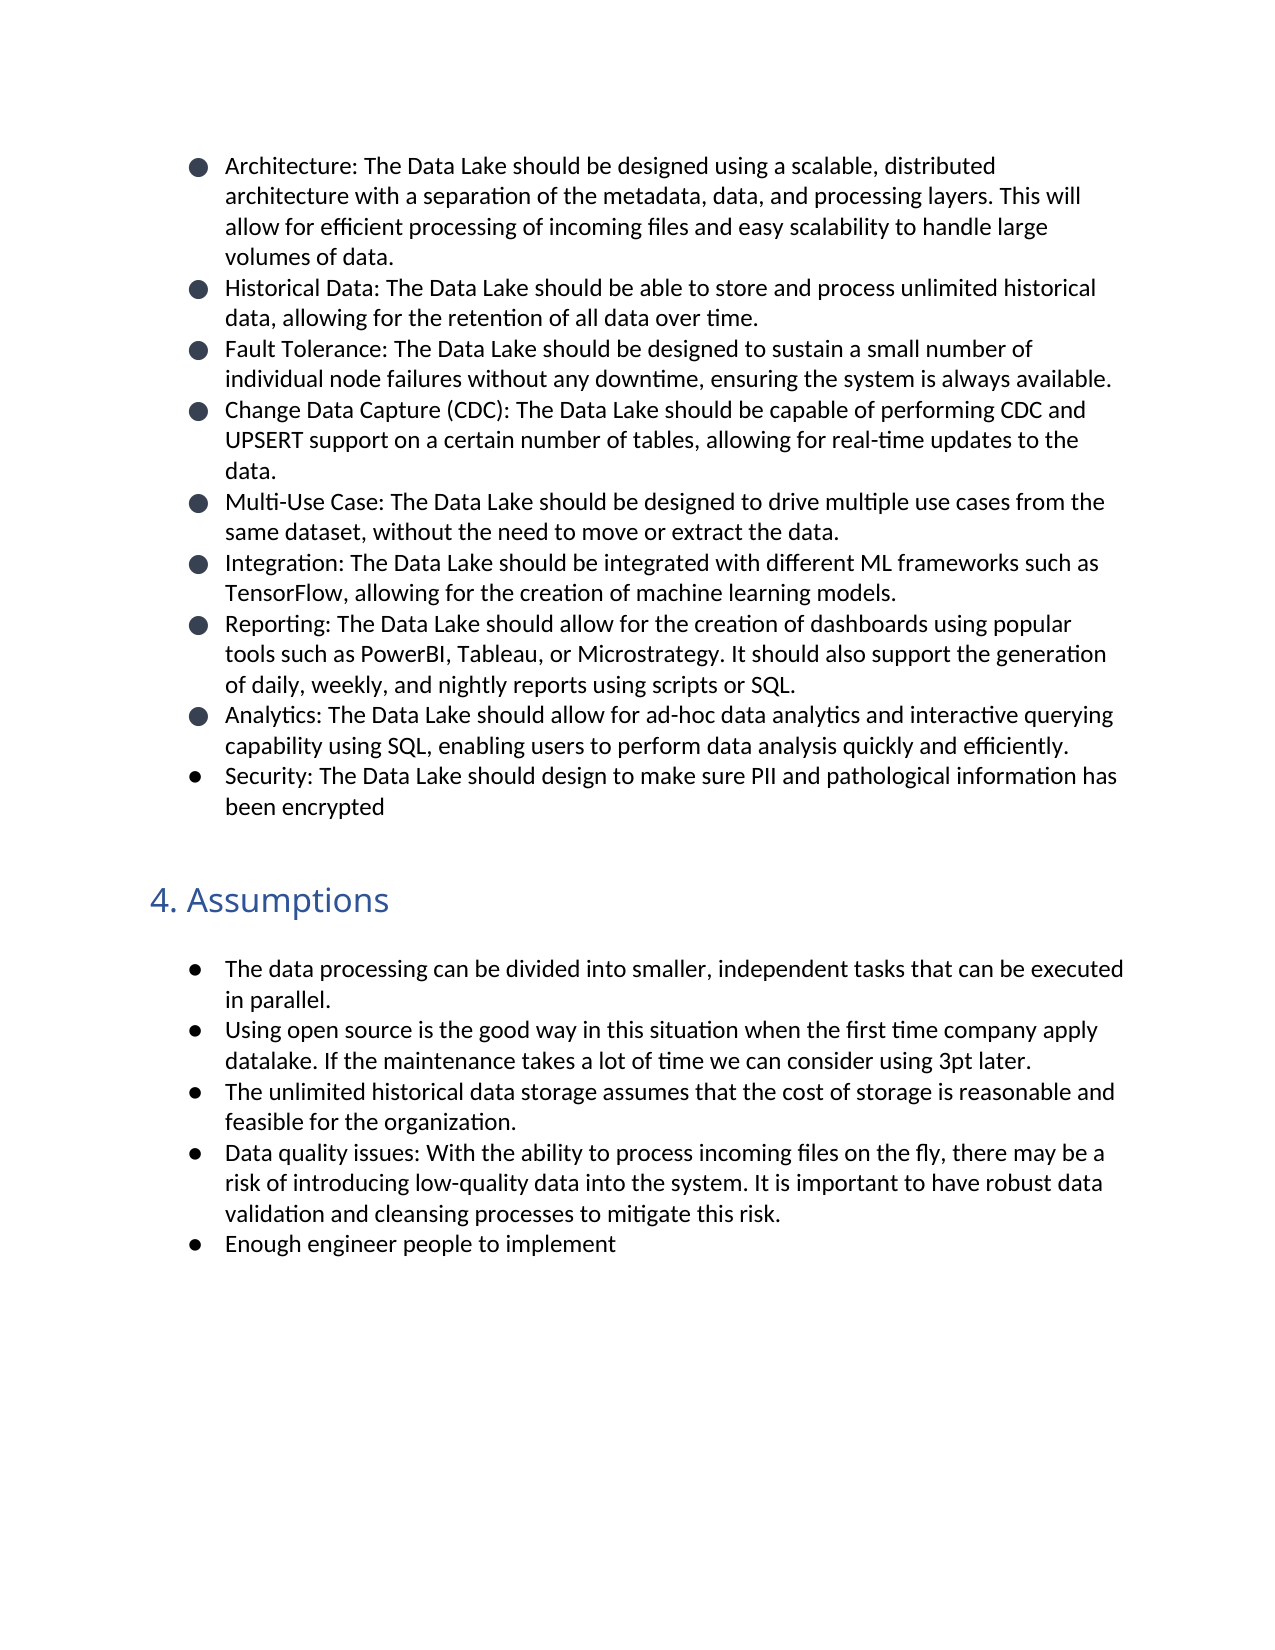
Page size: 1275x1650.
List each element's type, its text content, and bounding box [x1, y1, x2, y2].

list Reporting: The Data Lake should allow for the creation of dashboards using popular tools such as PowerBI, Tableau, or Microstrategy. It should also support the generation of daily, weekly, and nightly reports using scripts or SQL. [187, 608, 1125, 699]
list Security: The Data Lake should design to make sure PII and pathological information has been encrypted [187, 760, 1125, 821]
list Architecture: The Data Lake should be designed using a scalable, distributed architecture with a separation of the metadata, data, and processing layers. This will allow for efficient processing of incoming files and easy scalability to handle large volumes of data. [187, 150, 1125, 272]
list Data quality issues: With the ability to process incoming files on the fly, there may be a risk of introducing low-quality data into the system. It is important to have robust data validation and cleansing processes to mitigate this risk. [187, 1137, 1125, 1228]
subtitle 4. Assumptions [150, 877, 1125, 922]
list Multi-Use Case: The Data Lake should be designed to drive multiple use cases from the same dataset, without the need to move or extract the data. [187, 486, 1125, 547]
list Analytics: The Data Lake should allow for ad-hoc data analytics and interactive querying capability using SQL, enabling users to perform data analysis quickly and efficiently. [187, 699, 1125, 760]
list Integration: The Data Lake should be integrated with different ML frameworks such as TensorFlow, allowing for the creation of machine learning models. [187, 547, 1125, 608]
list The unlimited historical data storage assumes that the cost of storage is reasonable and feasible for the organization. [187, 1076, 1125, 1137]
list Change Data Capture (CDC): The Data Lake should be capable of performing CDC and UPSERT support on a certain number of tables, allowing for real-time updates to the data. [187, 394, 1125, 486]
list Fault Tolerance: The Data Lake should be designed to sustain a small number of individual node failures without any downtime, ensuring the system is always available. [187, 333, 1125, 394]
list Historical Data: The Data Lake should be able to store and process unlimited historical data, allowing for the retention of all data over time. [187, 272, 1125, 333]
list The data processing can be divided into smaller, independent tasks that can be executed in parallel. [187, 954, 1125, 1015]
list Enough engineer people to implement [187, 1228, 1125, 1259]
list Using open source is the good way in this situation when the first time company apply datalake. If the maintenance takes a lot of time we can consider using 3pt later. [187, 1015, 1125, 1076]
